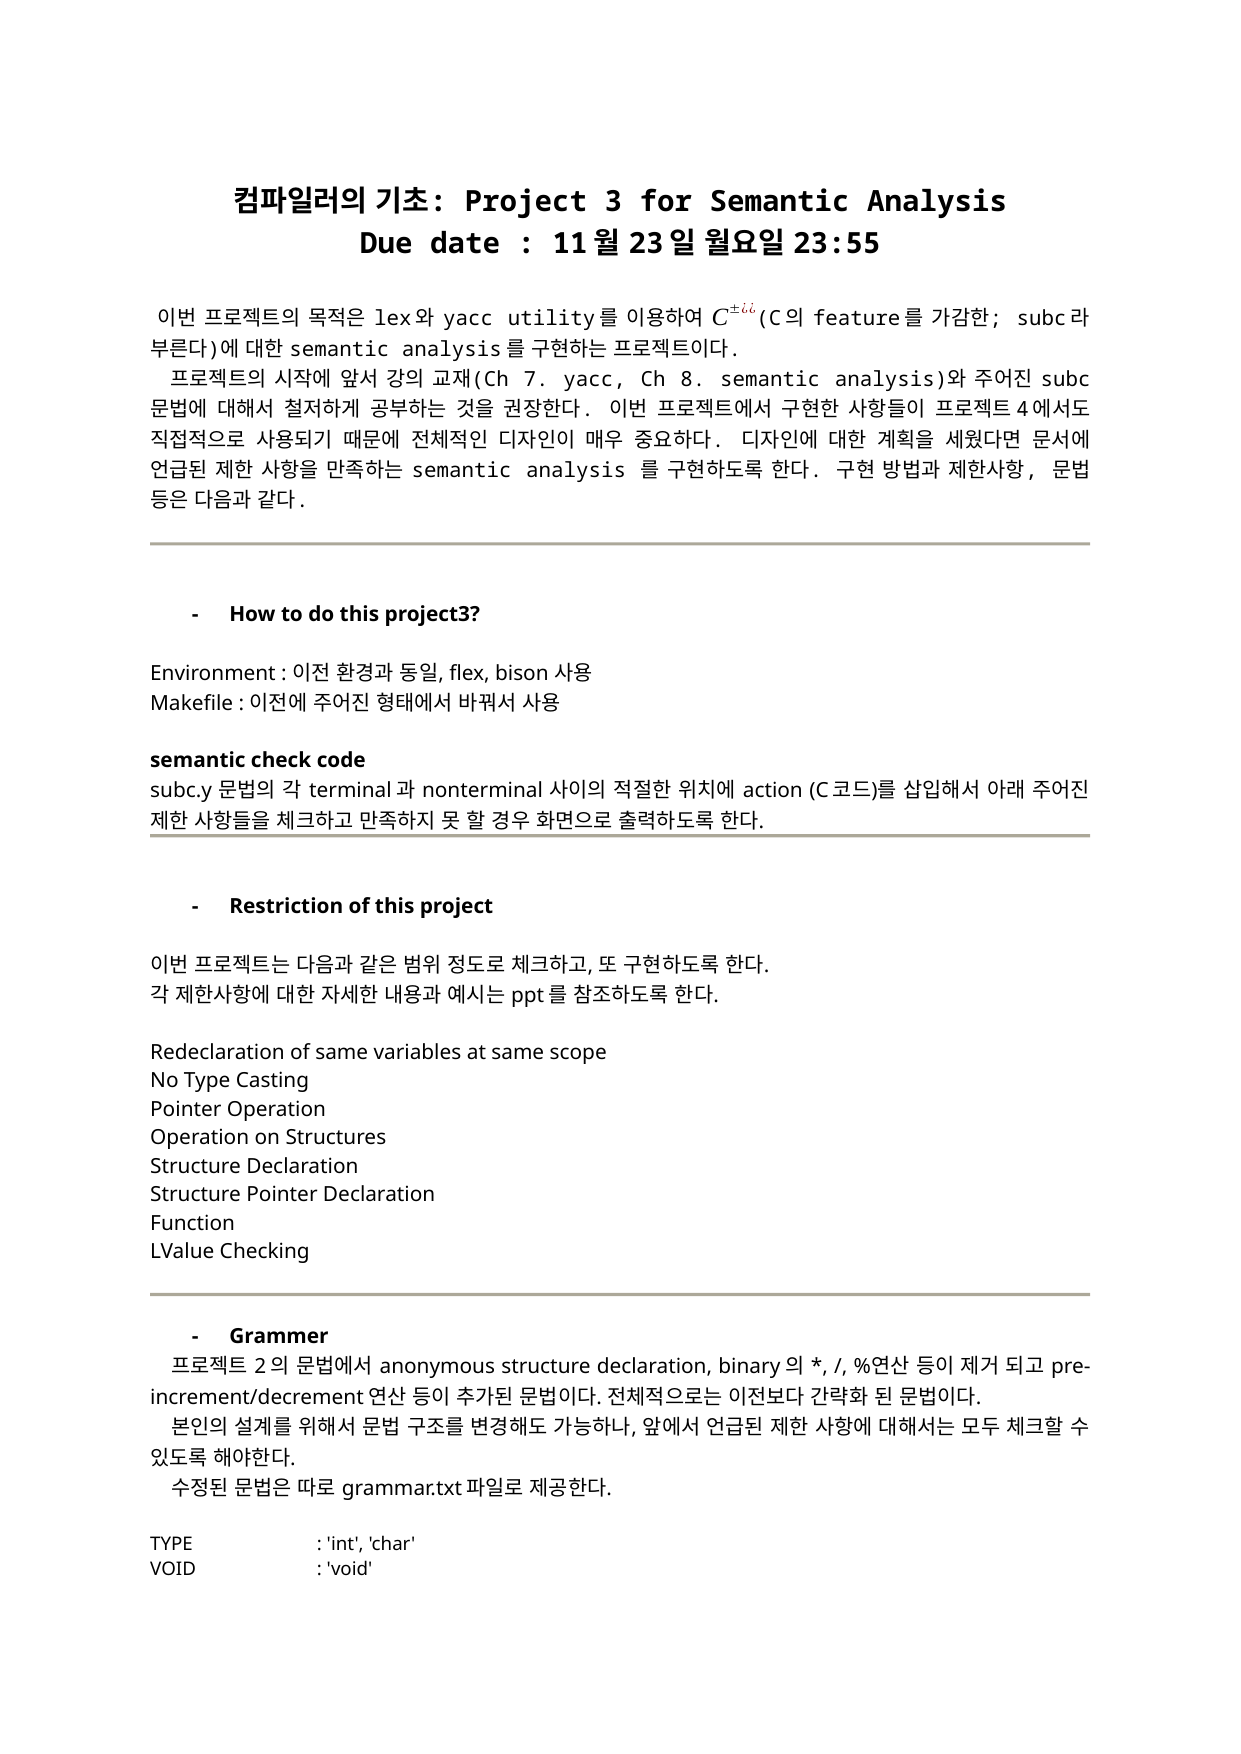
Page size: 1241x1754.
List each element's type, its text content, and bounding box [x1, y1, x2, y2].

text VOID : 'void' [150, 1555, 1090, 1581]
list Restriction of this project [192, 891, 1090, 919]
text No Type Casting [150, 1065, 1090, 1094]
text 이번 프로젝트의 목적은 lex와 yacc utility를 이용하여 (C의 feature를 가감한; subc라 부른다)에 대한 semantic analysis를 구현하는 프로젝트이다. [150, 302, 1090, 362]
list How to do this project3? [192, 599, 1090, 628]
text LValue Checking [150, 1236, 1090, 1264]
text 본인의 설계를 위해서 문법 구조를 변경해도 가능하나, 앞에서 언급된 제한 사항에 대해서는 모두 체크할 수 있도록 해야한다. [150, 1410, 1090, 1471]
text Redeclaration of same variables at same scope [150, 1037, 1090, 1065]
text 이번 프로젝트는 다음과 같은 범위 정도로 체크하고, 또 구현하도록 한다. [150, 948, 1090, 978]
text 프로젝트의 시작에 앞서 강의 교재(Ch 7. yacc, Ch 8. semantic analysis)와 주어진 subc문법에 대해서 철저하게 공부하는 것을 권장한다. 이번 프로젝트에서 구현한 사항들이 프로젝트4에서도 직접적으로 사용되기 때문에 전체적인 디자인이 매우 중요하다. 디자인에 대한 계획을 세웠다면 문서에 언급된 제한 사항을 만족하는 semantic analysis 를 구현하도록 한다. 구현 방법과 제한사항, 문법 등은 다음과 같다. [150, 362, 1090, 514]
text Structure Pointer Declaration [150, 1179, 1090, 1208]
text subc.y 문법의 각 terminal과 nonterminal 사이의 적절한 위치에 action (C코드)를 삽입해서 아래 주어진 제한 사항들을 체크하고 만족하지 못 할 경우 화면으로 출력하도록 한다. [150, 773, 1090, 834]
text Operation on Structures [150, 1122, 1090, 1151]
text Environment : 이전 환경과 동일, flex, bison 사용 [150, 656, 1090, 686]
text 각 제한사항에 대한 자세한 내용과 예시는 ppt를 참조하도록 한다. [150, 978, 1090, 1008]
text Function [150, 1208, 1090, 1236]
text semantic check code [150, 745, 1090, 773]
list Grammer [192, 1321, 1090, 1350]
text 컴파일러의 기초: Project 3 for Semantic Analysis [150, 177, 1090, 219]
text TYPE : 'int', 'char' [150, 1530, 1090, 1555]
text 수정된 문법은 따로 grammar.txt파일로 제공한다. [150, 1471, 1090, 1501]
text Makefile : 이전에 주어진 형태에서 바꿔서 사용 [150, 686, 1090, 717]
text Pointer Operation [150, 1094, 1090, 1122]
text Structure Declaration [150, 1151, 1090, 1179]
text 프로젝트 2의 문법에서 anonymous structure declaration, binary의 *, /, %연산 등이 제거 되고 pre-increment/decrement연산 등이 추가된 문법이다. 전체적으로는 이전보다 간략화 된 문법이다. [150, 1350, 1090, 1410]
text Due date : 11월 23일 월요일 23:55 [150, 219, 1090, 262]
